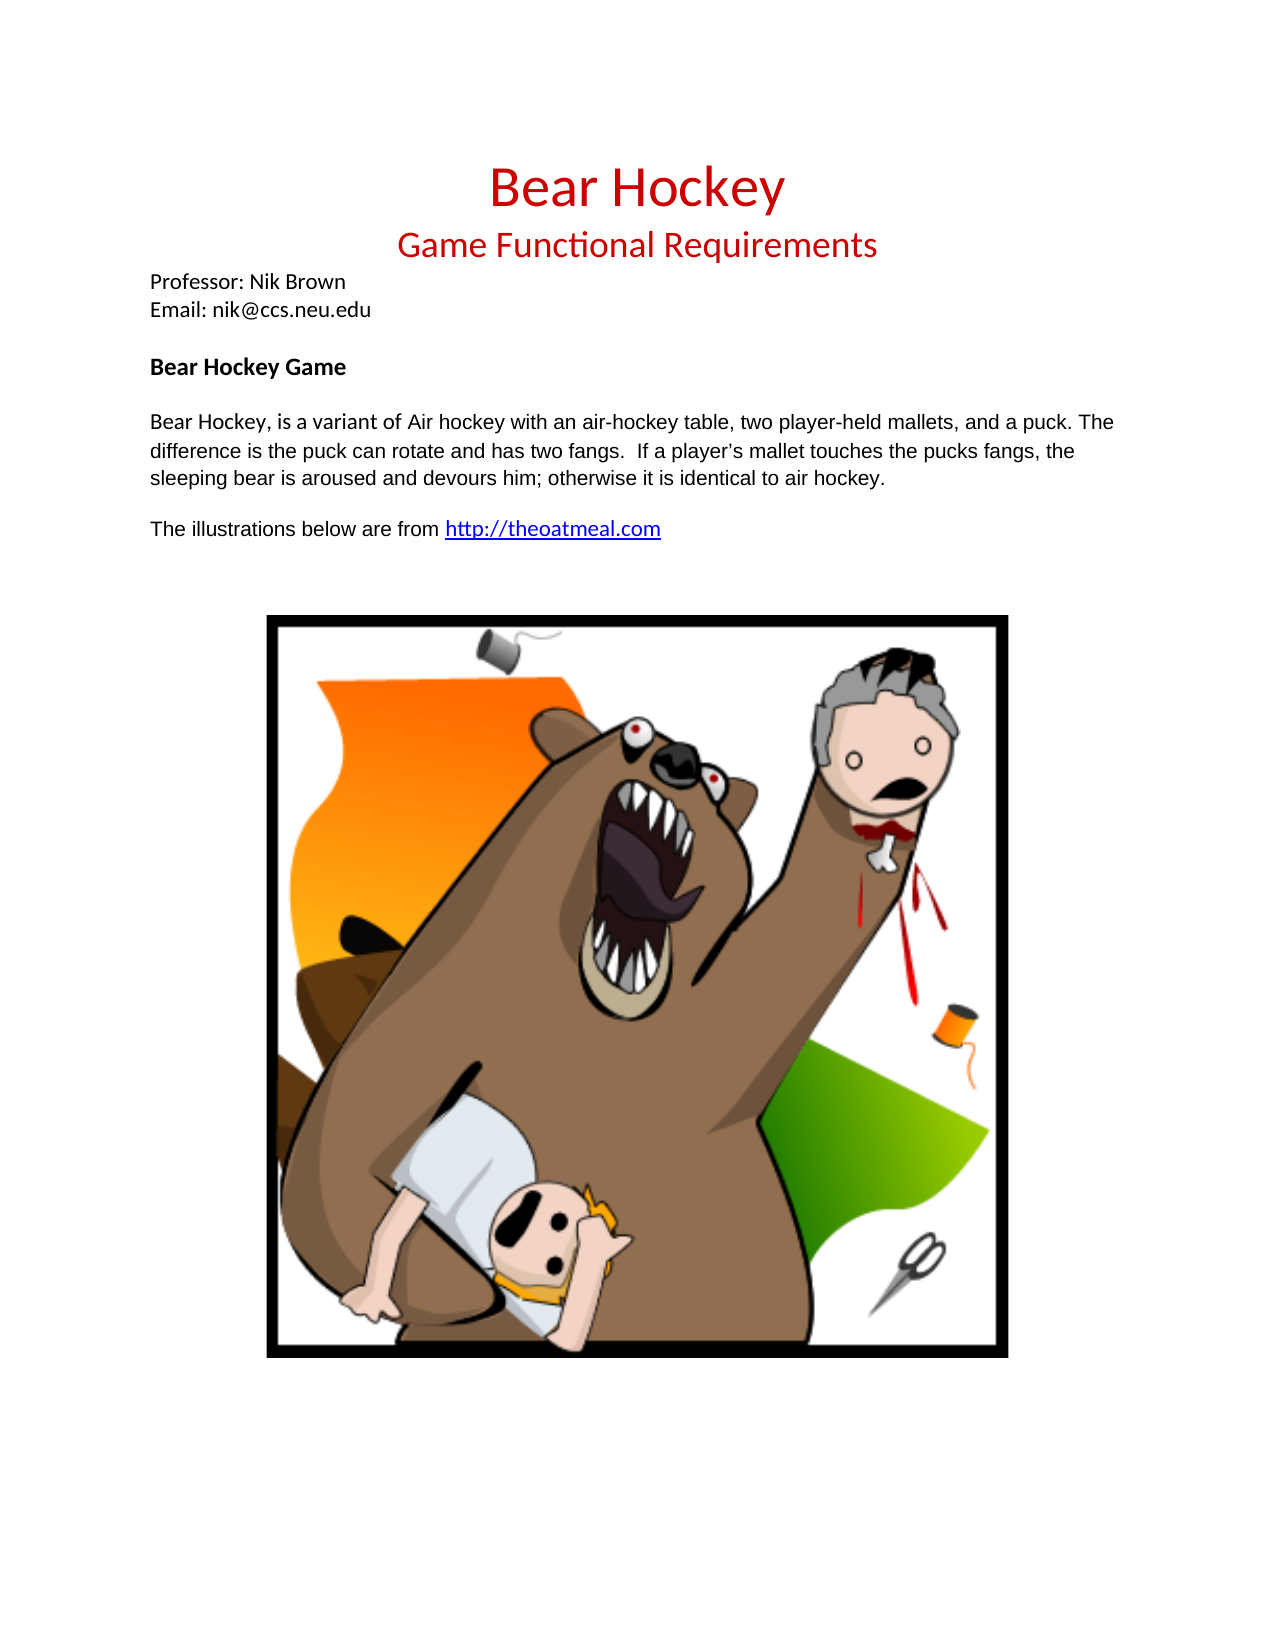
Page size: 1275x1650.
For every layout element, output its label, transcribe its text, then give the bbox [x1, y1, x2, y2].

picture [266, 615, 1009, 1358]
text Email: nik@ccs.neu.edu [150, 295, 1125, 323]
text Bear Hockey Game [150, 351, 1125, 382]
text Game Functional Requirements [150, 221, 1125, 267]
text Bear Hockey, is a variant of Air hockey with an air-hockey table, two player-held mallets, and a puck. The difference is the puck can rotate and has two fangs. If a player’s mallet touches the pucks fangs, the sleeping bear is aroused and devours him; otherwise it is identical to air hockey. [150, 407, 1125, 490]
text The illustrations below are from http://theoatmeal.com [150, 514, 1125, 542]
text Bear Hockey [150, 150, 1125, 221]
text Professor: Nik Brown [150, 267, 1125, 295]
